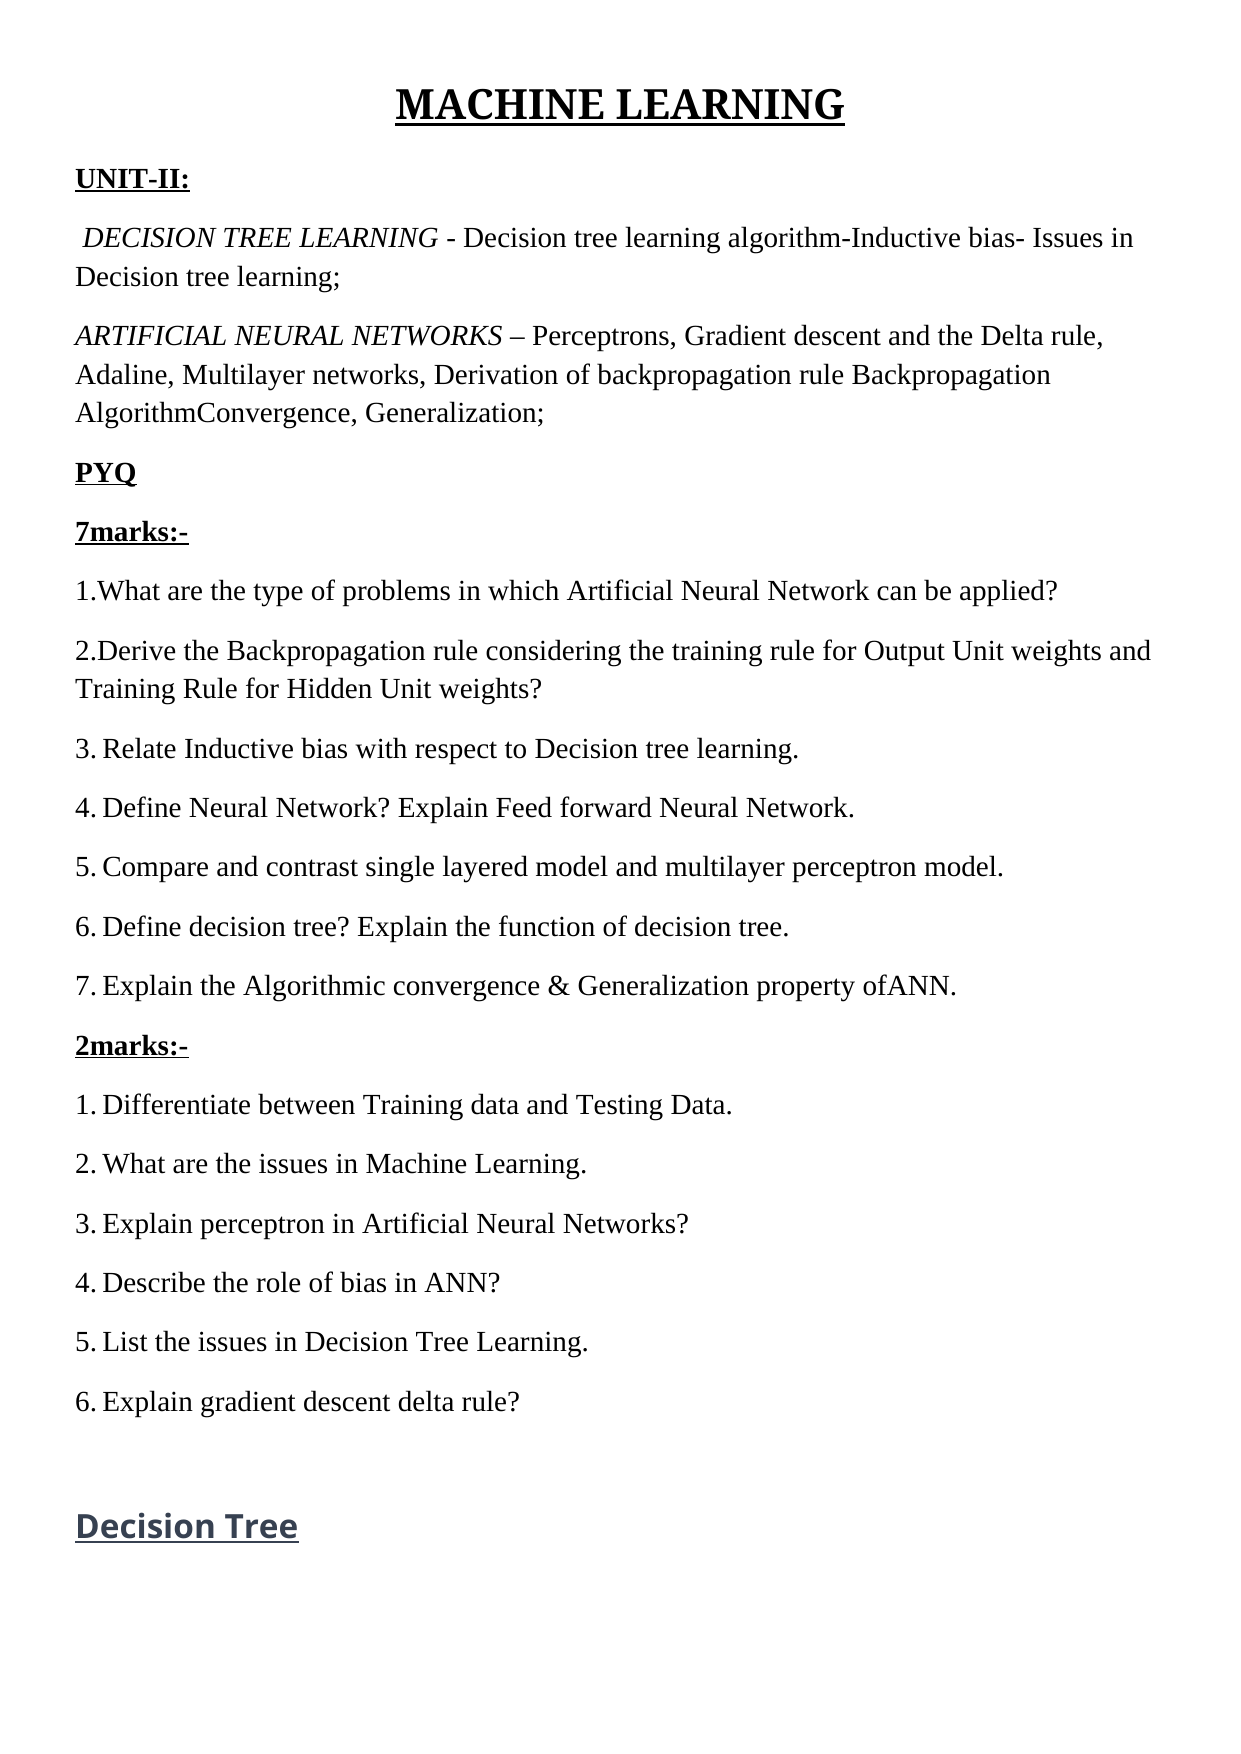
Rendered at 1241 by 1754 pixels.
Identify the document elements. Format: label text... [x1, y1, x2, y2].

text 2marks:- [75, 1028, 1165, 1061]
text 2. What are the issues in Machine Learning. [75, 1146, 1165, 1180]
text 6. Define decision tree? Explain the function of decision tree. [75, 909, 1165, 942]
text 4. Define Neural Network? Explain Feed forward Neural Network. [75, 790, 1165, 824]
text ARTIFICIAL NEURAL NETWORKS – Perceptrons, Gradient descent and the Delta rule, Adaline, Multilayer networks, Derivation of backpropagation rule Backpropagation AlgorithmConvergence, Generalization; [75, 318, 1165, 429]
text Decision Tree [75, 1503, 1165, 1548]
text 1. Differentiate between Training data and Testing Data. [75, 1087, 1165, 1121]
text 7marks:- [75, 514, 1165, 548]
text 6. Explain gradient descent delta rule? [75, 1384, 1165, 1417]
text MACHINE LEARNING [75, 75, 1165, 132]
text 3. Explain perceptron in Artificial Neural Networks? [75, 1206, 1165, 1239]
text DECISION TREE LEARNING - Decision tree learning algorithm-Inductive bias- Issues in Decision tree learning; [75, 220, 1165, 292]
text 2.Derive the Backpropagation rule considering the training rule for Output Unit weights and Training Rule for Hidden Unit weights? [75, 633, 1165, 705]
text 7. Explain the Algorithmic convergence & Generalization property ofANN. [75, 968, 1165, 1002]
text 5. Compare and contrast single layered model and multilayer perceptron model. [75, 849, 1165, 883]
text 4. Describe the role of bias in ANN? [75, 1265, 1165, 1299]
text 1.What are the type of problems in which Artificial Neural Network can be applied? [75, 573, 1165, 607]
text 5. List the issues in Decision Tree Learning. [75, 1324, 1165, 1358]
text UNIT-II: [75, 161, 1165, 194]
text PYQ [75, 455, 1165, 488]
text 3. Relate Inductive bias with respect to Decision tree learning. [75, 731, 1165, 764]
